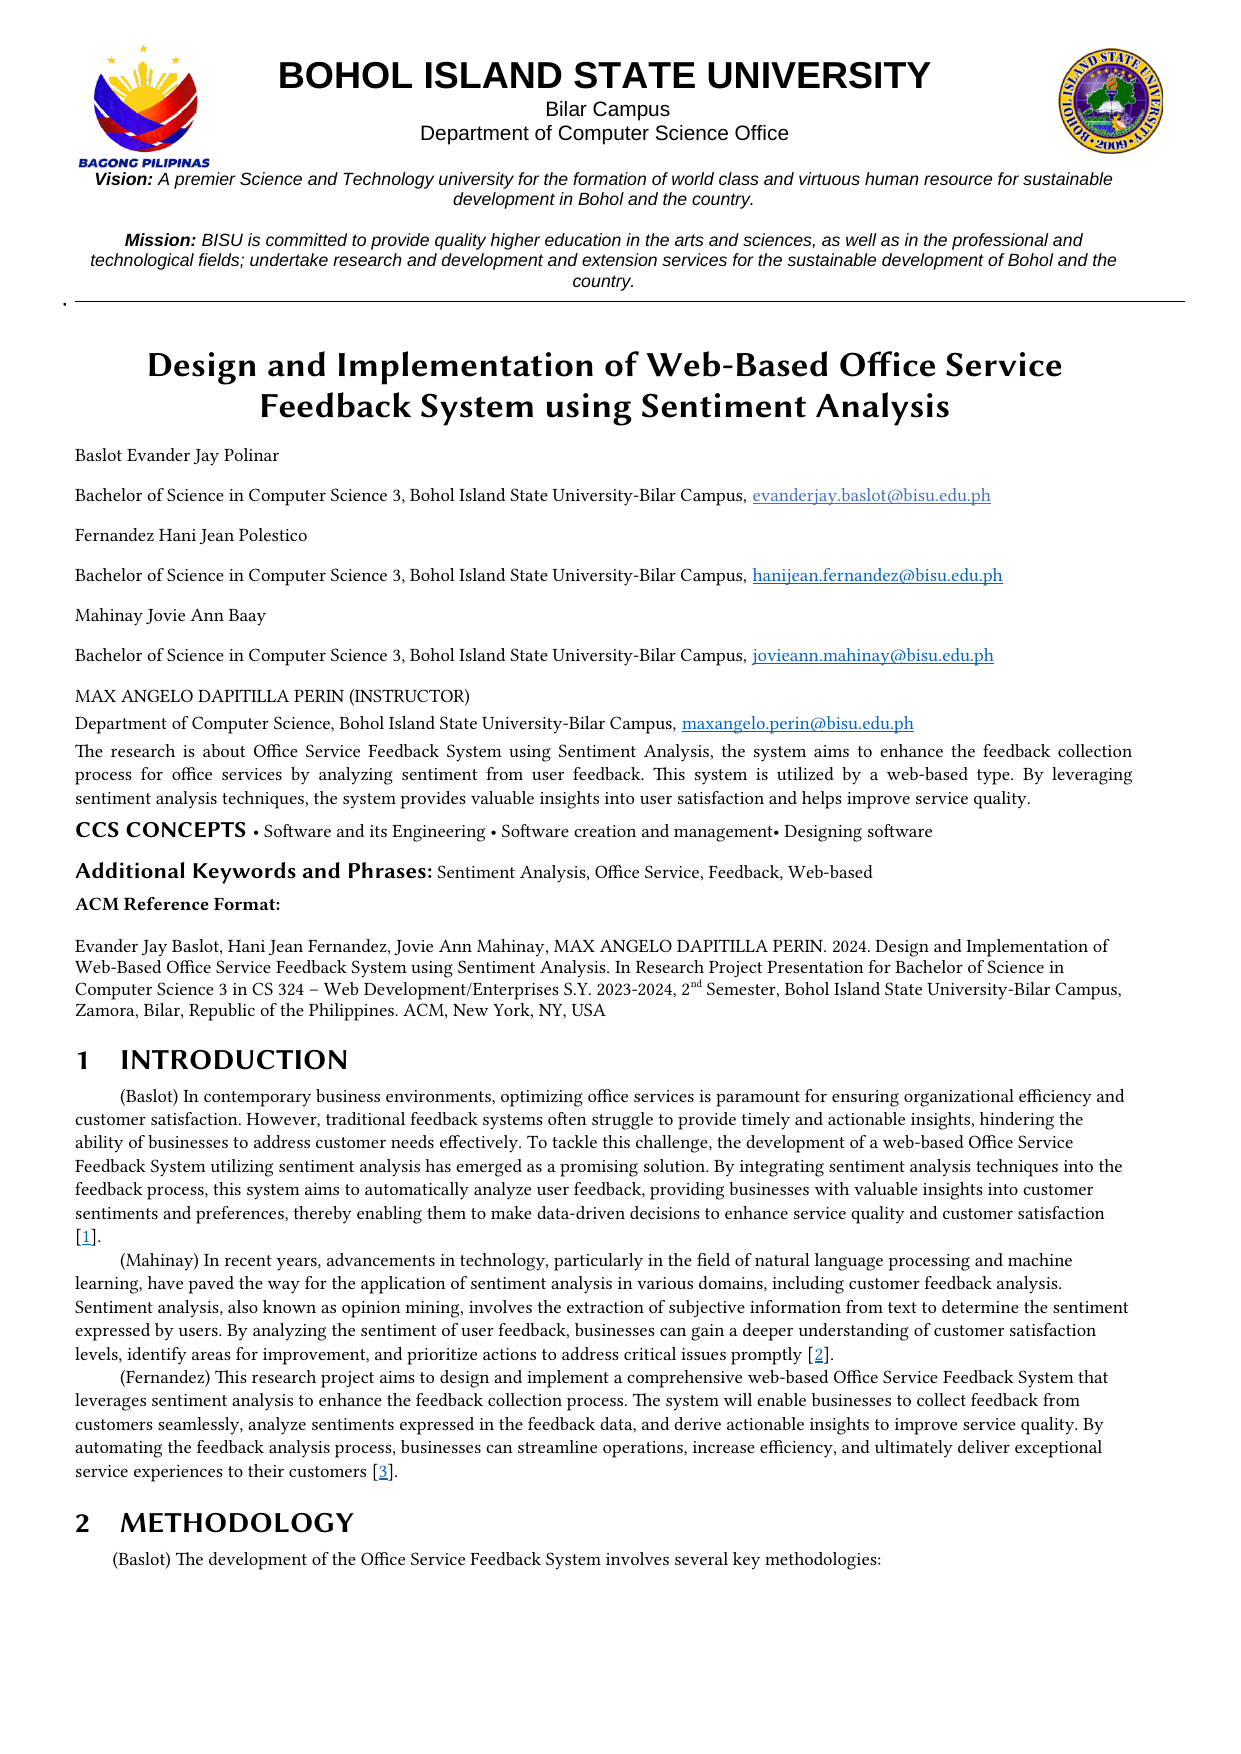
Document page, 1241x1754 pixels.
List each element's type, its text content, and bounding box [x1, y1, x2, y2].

text Bachelor of Science in Computer Science 3, Bohol Island State University-Bilar Campus, hanijean.fernandez@bisu.edu.ph [75, 565, 1134, 586]
text Bachelor of Science in Computer Science 3, Bohol Island State University-Bilar Campus, evanderjay.baslot@bisu.edu.ph [75, 485, 1134, 506]
text CCS CONCEPTS • Software and its Engineering • Software creation and management• Designing software [75, 817, 1134, 843]
text Baslot Evander Jay Polinar [75, 444, 1134, 466]
text (Mahinay) In recent years, advancements in technology, particularly in the field of natural language processing and machine learning, have paved the way for the application of sentiment analysis in various domains, including customer feedback analysis. Sentiment analysis, also known as opinion mining, involves the extraction of subjective information from text to determine the sentiment expressed by users. By analyzing the sentiment of user feedback, businesses can gain a deeper understanding of customer satisfaction levels, identify areas for improvement, and prioritize actions to address critical issues promptly [2]. [75, 1249, 1134, 1364]
text METHODOLOGY [75, 1507, 1134, 1540]
text ACM Reference Format: [75, 893, 1134, 914]
text (Baslot) In contemporary business environments, optimizing office services is paramount for ensuring organizational efficiency and customer satisfaction. However, traditional feedback systems often struggle to provide timely and actionable insights, hindering the ability of businesses to address customer needs effectively. To tackle this challenge, the development of a web-based Office Service Feedback System utilizing sentiment analysis has emerged as a promising solution. By integrating sentiment analysis techniques into the feedback process, this system aims to automatically analyze user feedback, providing businesses with valuable insights into customer sentiments and preferences, thereby enabling them to make data-driven decisions to enhance service quality and customer satisfaction [1]. [75, 1085, 1134, 1247]
text Mahinay Jovie Ann Baay [75, 605, 1134, 626]
text The research is about Office Service Feedback System using Sentiment Analysis, the system aims to enhance the feedback collection process for office services by analyzing sentiment from user feedback. This system is utilized by a web-based type. By leveraging sentiment analysis techniques, the system provides valuable insights into user satisfaction and helps improve service quality. [75, 740, 1134, 809]
text Bachelor of Science in Computer Science 3, Bohol Island State University-Bilar Campus, jovieann.mahinay@bisu.edu.ph [75, 645, 1134, 666]
text Fernandez Hani Jean Polestico [75, 525, 1134, 546]
text Additional Keywords and Phrases: Sentiment Analysis, Office Service, Feedback, Web-based [75, 858, 1134, 884]
text (Fernandez) This research project aims to design and implement a comprehensive web-based Office Service Feedback System that leverages sentiment analysis to enhance the feedback collection process. The system will enable businesses to collect feedback from customers seamlessly, analyze sentiments expressed in the feedback data, and derive actionable insights to improve service quality. By automating the feedback analysis process, businesses can streamline operations, increase efficiency, and ultimately deliver exceptional service experiences to their customers [3]. [75, 1367, 1134, 1482]
text Department of Computer Science, Bohol Island State University-Bilar Campus, maxangelo.perin@bisu.edu.ph [75, 713, 1134, 734]
title Design and Implementation of Web-Based Office Service Feedback System using Sentiment Analysis [75, 345, 1134, 426]
text MAX ANGELO DAPITILLA PERIN (INSTRUCTOR) [75, 685, 1134, 707]
text Evander Jay Baslot, Hani Jean Fernandez, Jovie Ann Mahinay, MAX ANGELO DAPITILLA PERIN. 2024. Design and Implementation of Web-Based Office Service Feedback System using Sentiment Analysis. In Research Project Presentation for Bachelor of Science in Computer Science 3 in CS 324 – Web Development/Enterprises S.Y. 2023-2024, 2nd Semester, Bohol Island State University-Bilar Campus, Zamora, Bilar, Republic of the Philippines. ACM, New York, NY, USA [75, 935, 1134, 1021]
text (Baslot) The development of the Office Service Feedback System involves several key methodologies: [75, 1548, 1134, 1569]
picture [77, 43, 210, 168]
text INTRODUCTION [75, 1044, 1134, 1077]
picture [1058, 48, 1164, 154]
